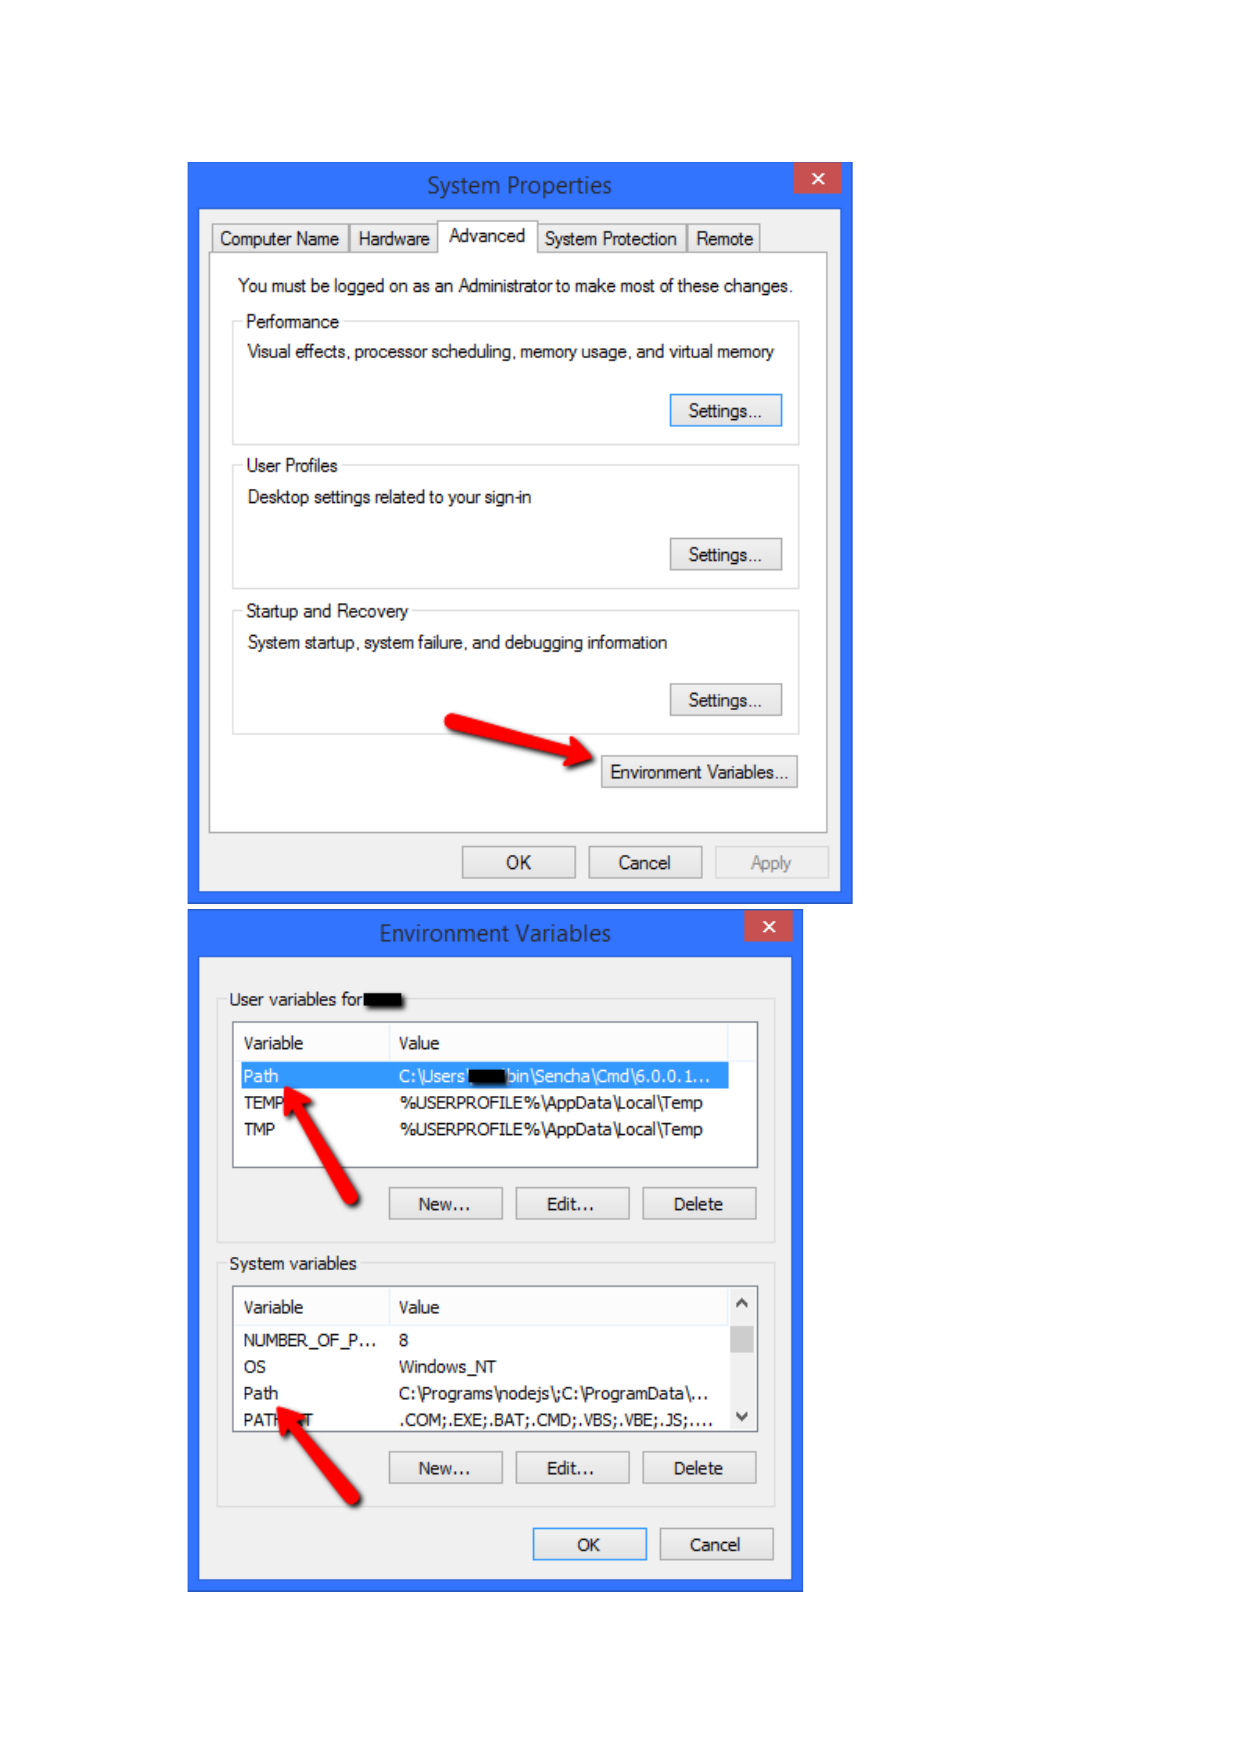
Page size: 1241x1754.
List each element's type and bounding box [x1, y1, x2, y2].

picture [187, 162, 853, 904]
picture [187, 909, 804, 1592]
